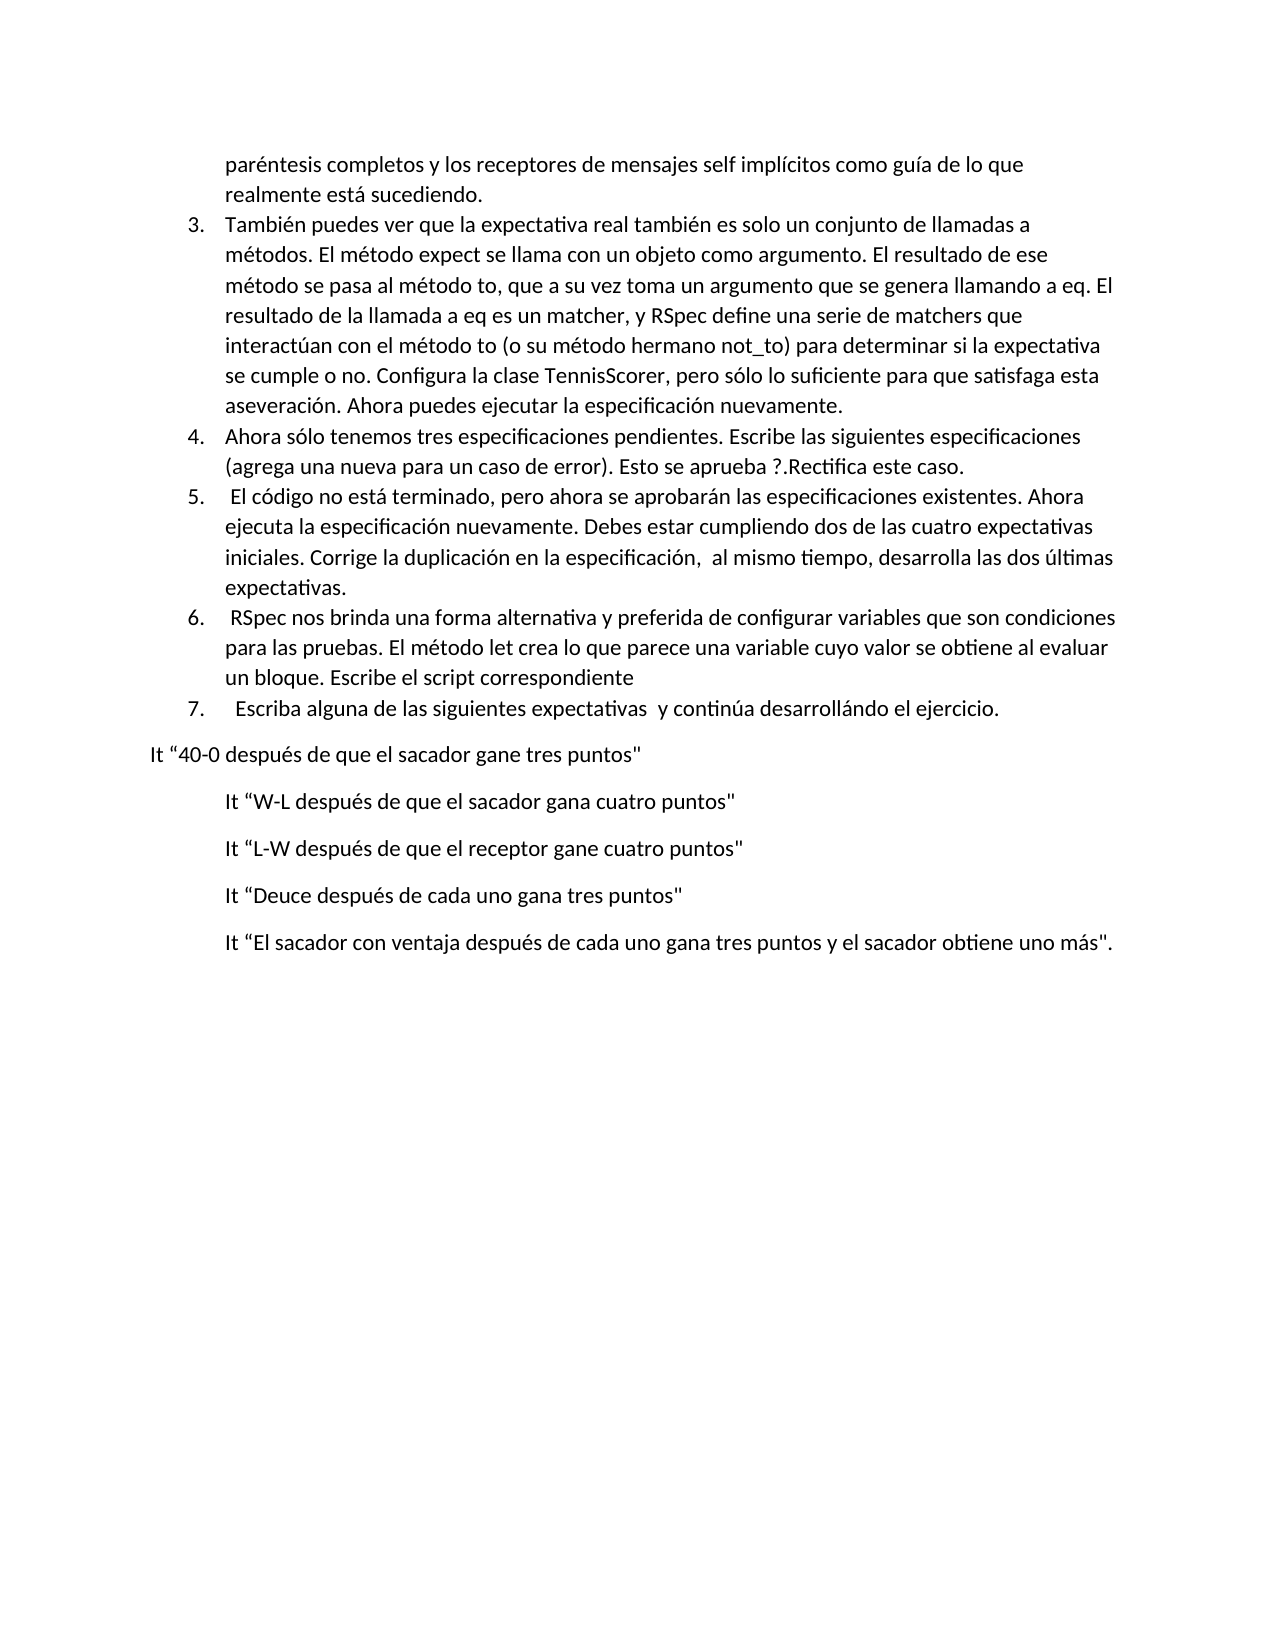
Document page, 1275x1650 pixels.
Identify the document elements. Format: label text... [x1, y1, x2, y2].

list RSpec nos brinda una forma alternativa y preferida de configurar variables que son condiciones para las pruebas. El método let crea lo que parece una variable cuyo valor se obtiene al evaluar un bloque. Escribe el script correspondiente [187, 603, 1125, 692]
text It “L-W después de que el receptor gane cuatro puntos" [150, 834, 1125, 862]
list Ahora sólo tenemos tres especificaciones pendientes. Escribe las siguientes especificaciones (agrega una nueva para un caso de error). Esto se aprueba ?.Rectifica este caso. [187, 422, 1125, 480]
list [187, 150, 1125, 208]
list El código no está terminado, pero ahora se aprobarán las especificaciones existentes. Ahora ejecuta la especificación nuevamente. Debes estar cumpliendo dos de las cuatro expectativas iniciales. Corrige la duplicación en la especificación, al mismo tiempo, desarrolla las dos últimas expectativas. [187, 482, 1125, 601]
text It “W-L después de que el sacador gana cuatro puntos" [150, 787, 1125, 816]
list Escriba alguna de las siguientes expectativas y continúa desarrollándo el ejercicio. [187, 694, 1125, 722]
text It “El sacador con ventaja después de cada uno gana tres puntos y el sacador obtiene uno más". [150, 928, 1125, 956]
list También puedes ver que la expectativa real también es solo un conjunto de llamadas a métodos. El método expect se llama con un objeto como argumento. El resultado de ese método se pasa al método to, que a su vez toma un argumento que se genera llamando a eq. El resultado de la llamada a eq es un matcher, y RSpec define una serie de matchers que interactúan con el método to (o su método hermano not_to) para determinar si la expectativa se cumple o no. Configura la clase TennisScorer, pero sólo lo suficiente para que satisfaga esta aseveración. Ahora puedes ejecutar la especificación nuevamente. [187, 210, 1125, 420]
text It “Deuce después de cada uno gana tres puntos" [150, 881, 1125, 909]
text It “40-0 después de que el sacador gane tres puntos" [150, 741, 1125, 769]
